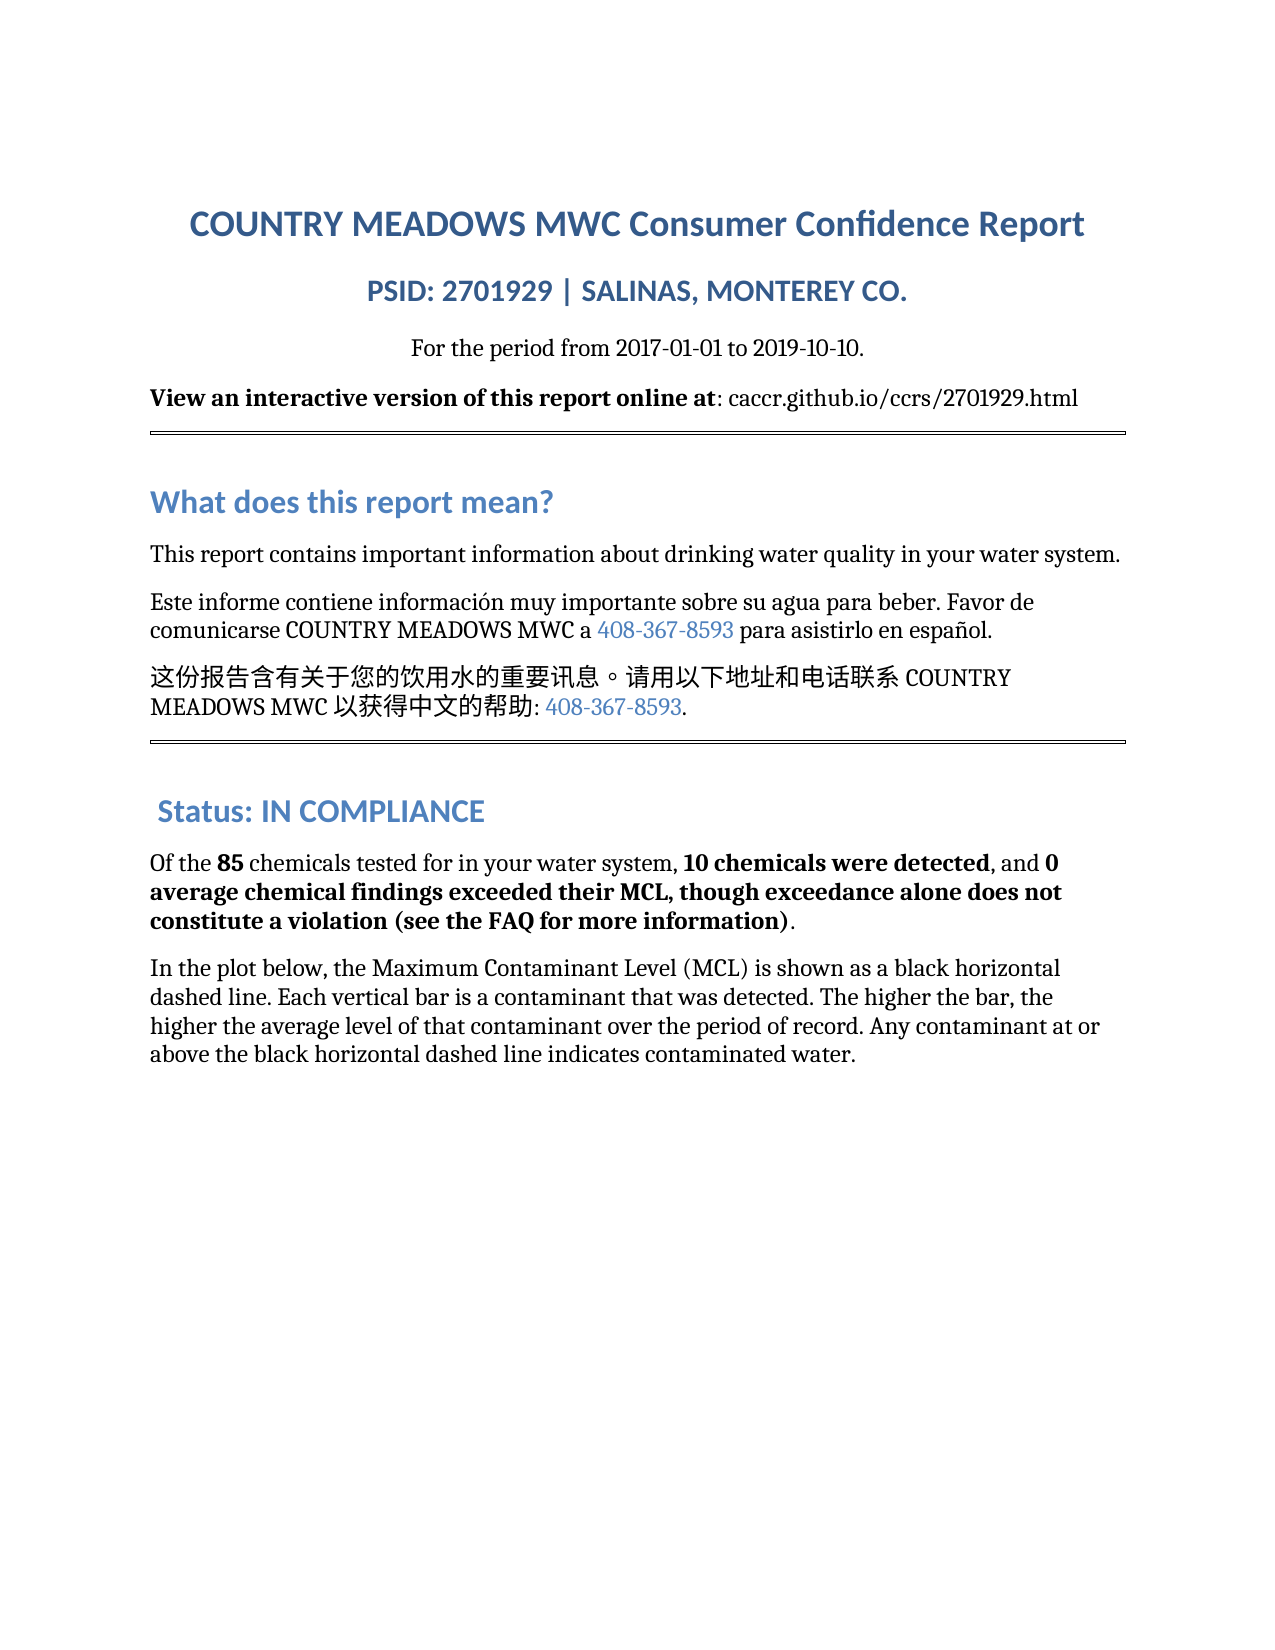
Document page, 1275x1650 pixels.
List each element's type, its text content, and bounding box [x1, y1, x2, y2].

subtitle What does this report mean? [150, 481, 1125, 521]
text In the plot below, the Maximum Contaminant Level (MCL) is shown as a black horizontal dashed line. Each vertical bar is a contaminant that was detected. The higher the bar, the higher the average level of that contaminant over the period of record. Any contaminant at or above the black horizontal dashed line indicates contaminated water. [150, 954, 1125, 1069]
text Of the 85 chemicals tested for in your water system, 10 chemicals were detected, and 0 average chemical findings exceeded their MCL, though exceedance alone does not constitute a violation (see the FAQ for more information). [150, 849, 1125, 935]
title COUNTRY MEADOWS MWC Consumer Confidence Report [150, 200, 1125, 246]
subtitle PSID: 2701929 | SALINAS, MONTEREY CO. [150, 271, 1125, 309]
text This report contains important information about drinking water quality in your water system. [150, 540, 1125, 569]
text View an interactive version of this report online at: caccr.github.io/ccrs/2701929.html [150, 383, 1125, 412]
text For the period from 2017-01-01 to 2019-10-10. [150, 334, 1125, 363]
subtitle Status: IN COMPLIANCE [150, 790, 1125, 830]
text Este informe contiene información muy importante sobre su agua para beber. Favor de comunicarse COUNTRY MEADOWS MWC a 408-367-8593 para asistirlo en español. [150, 588, 1125, 645]
text 这份报告含有关于您的饮用水的重要讯息。请用以下地址和电话联系 COUNTRY MEADOWS MWC 以获得中文的帮助: 408-367-8593. [150, 664, 1125, 721]
